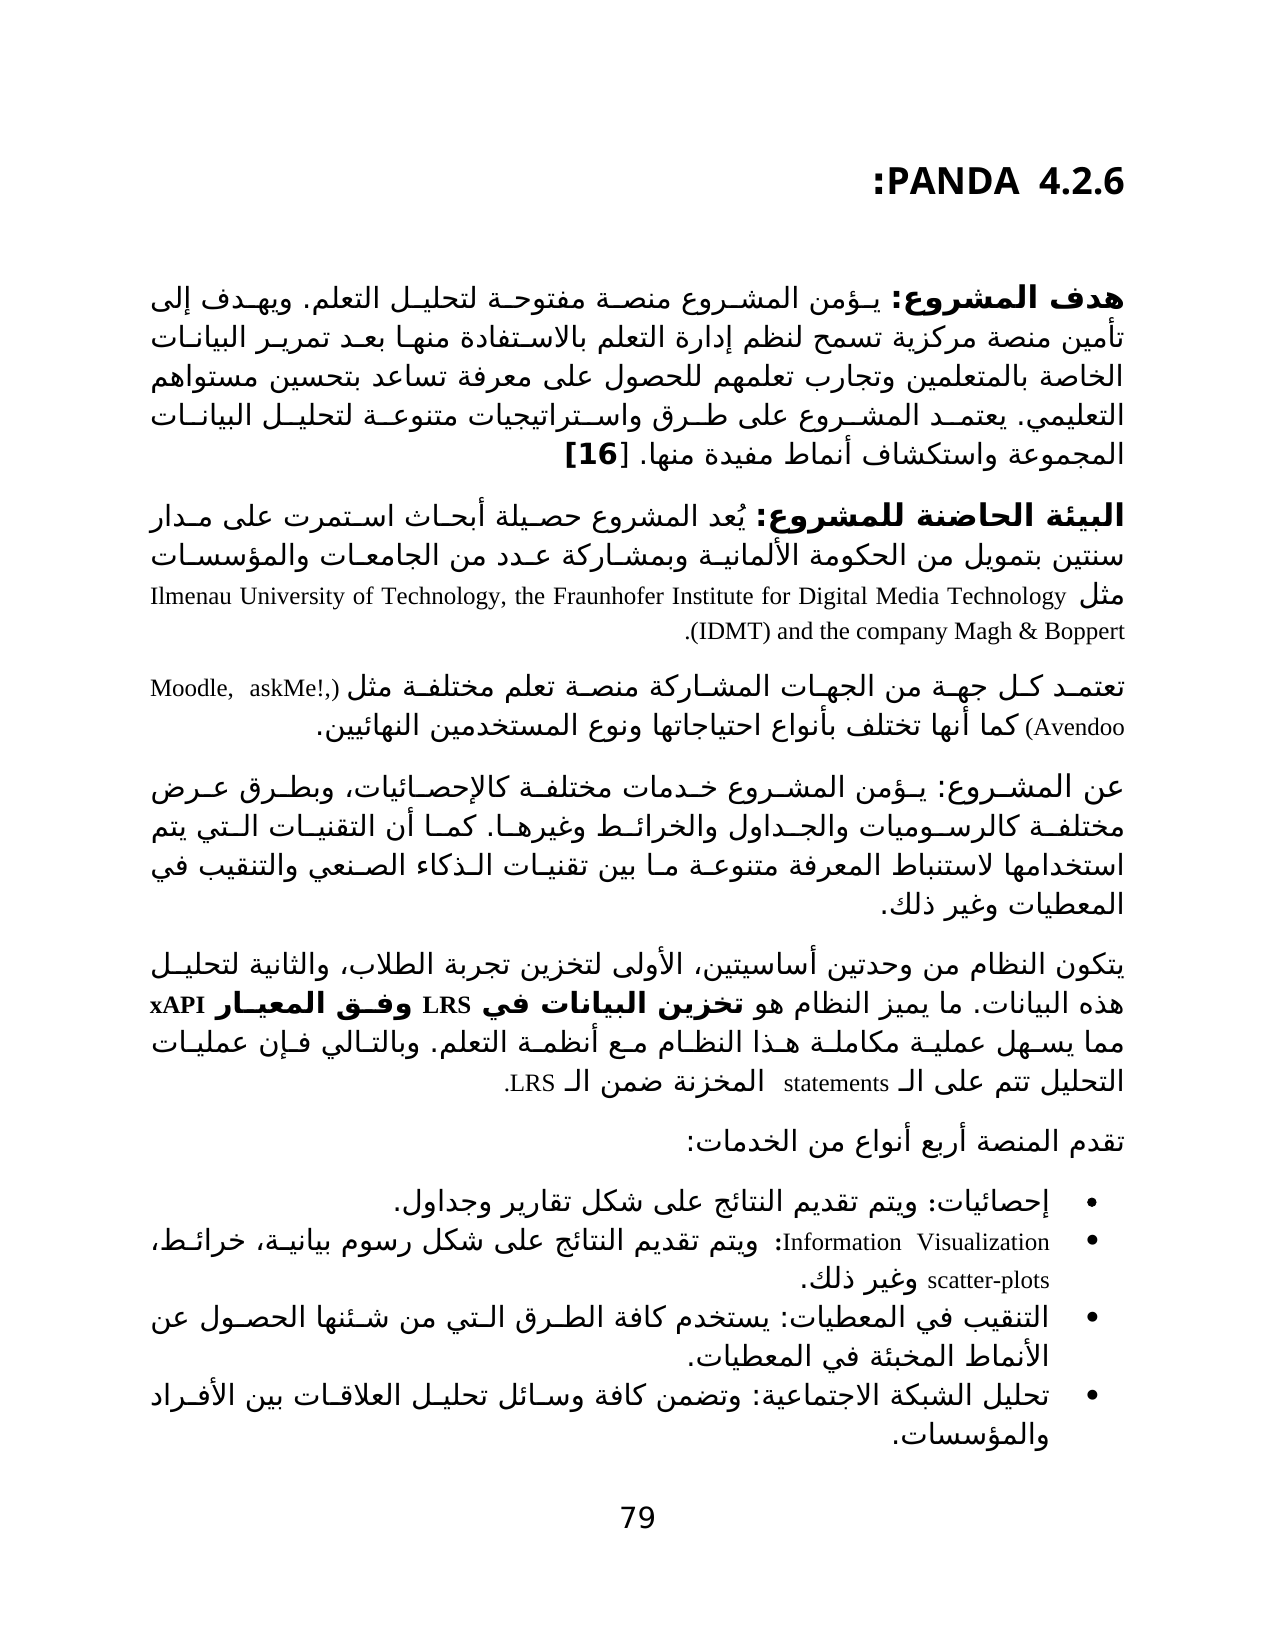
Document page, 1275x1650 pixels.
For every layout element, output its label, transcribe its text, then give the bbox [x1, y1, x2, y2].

text البيئة الحاضنة للمشروع: يُعد المشروع حصيلة أبحاث استمرت على مدار سنتين بتمويل من الحكومة الألمانية وبمشاركة عدد من الجامعات والمؤسسات مثل Ilmenau University of Technology, the Fraunhofer Institute for Digital Media Technology (IDMT) and the company Magh & Boppert. [150, 497, 1125, 644]
text هدف المشروع: يؤمن المشروع منصة مفتوحة لتحليل التعلم. ويهدف إلى تأمين منصة مركزية تسمح لنظم إدارة التعلم بالاستفادة منها بعد تمرير البيانات الخاصة بالمتعلمين وتجارب تعلمهم للحصول على معرفة تساعد بتحسين مستواهم التعليمي. يعتمد المشروع على طرق واستراتيجيات متنوعة لتحليل البيانات المجموعة واستكشاف أنماط مفيدة منها. [16] [150, 279, 1125, 471]
text يتكون النظام من وحدتين أساسيتين، الأولى لتخزين تجربة الطلاب، والثانية لتحليل هذه البيانات. ما يميز النظام هو تخزين البيانات في LRS وفق المعيار xAPI مما يسهل عملية مكاملة هذا النظام مع أنظمة التعلم. وبالتالي فإن عمليات التحليل تتم على الـ statements المخزنة ضمن الـ LRS. [150, 947, 1125, 1098]
text عن المشروع: يؤمن المشروع خدمات مختلفة كالإحصائيات، وبطرق عرض مختلفة كالرسوميات والجداول والخرائط وغيرها. كما أن التقنيات التي يتم استخدامها لاستنباط المعرفة متنوعة ما بين تقنيات الذكاء الصنعي والتنقيب في المعطيات وغير ذلك. [150, 768, 1125, 922]
subtitle PANDA 4.2.6: [150, 154, 1125, 205]
list تحليل الشبكة الاجتماعية: وتضمن كافة وسائل تحليل العلاقات بين الأفراد والمؤسسات. [150, 1379, 1087, 1452]
list Information Visualization: ويتم تقديم النتائج على شكل رسوم بيانية، خرائط، scatter-plots وغير ذلك. [150, 1223, 1087, 1296]
text تقدم المنصة أربع أنواع من الخدمات: [150, 1124, 1125, 1158]
list إحصائيات: ويتم تقديم النتائج على شكل تقارير وجداول. [150, 1184, 1087, 1218]
text تعتمد كل جهة من الجهات المشاركة منصة تعلم مختلفة مثل (Moodle, askMe!, Avendoo) كما أنها تختلف بأنواع احتياجاتها ونوع المستخدمين النهائيين. [150, 670, 1125, 743]
list التنقيب في المعطيات: يستخدم كافة الطرق التي من شئنها الحصول عن الأنماط المخبئة في المعطيات. [150, 1301, 1087, 1374]
